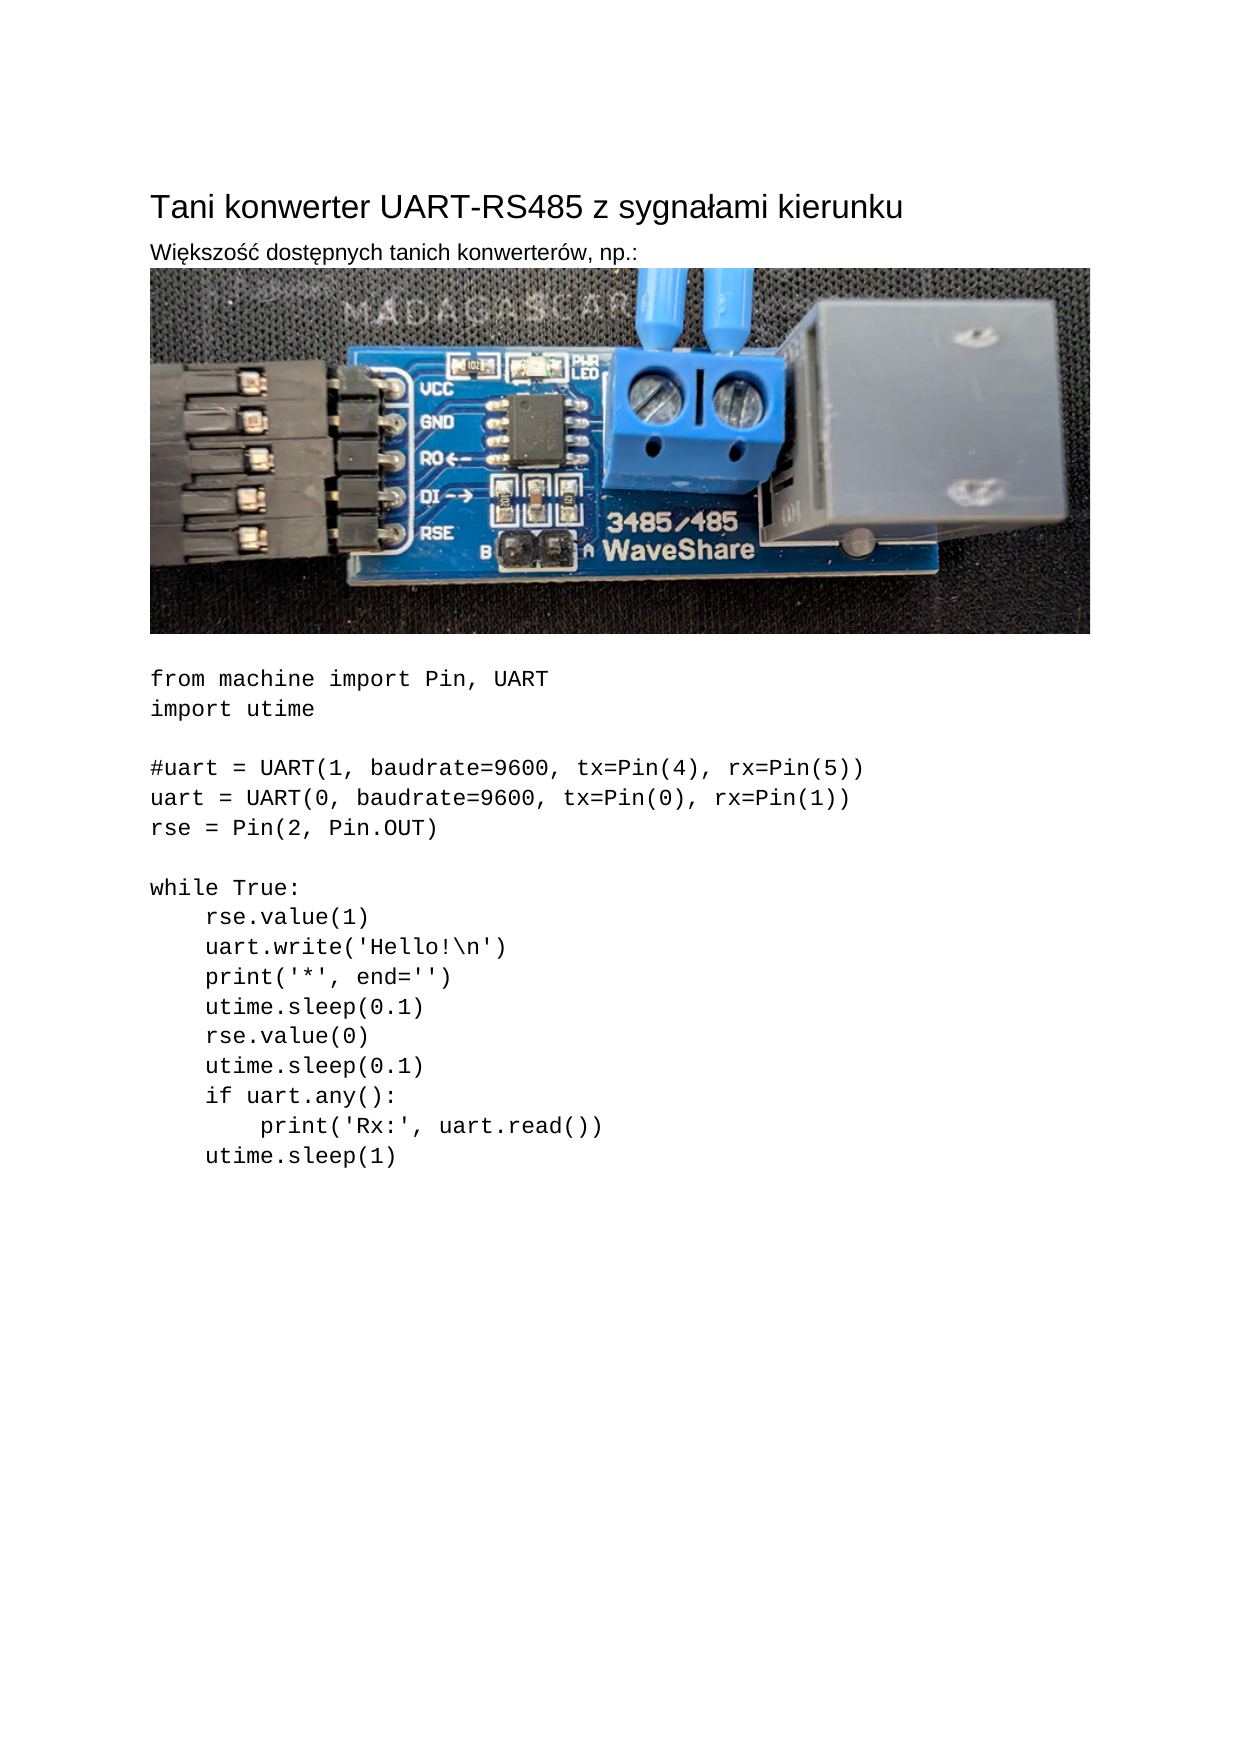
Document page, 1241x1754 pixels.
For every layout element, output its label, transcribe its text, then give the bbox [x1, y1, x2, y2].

picture [150, 268, 1091, 634]
text rse.value(0) [150, 1025, 1090, 1051]
text utime.sleep(1) [150, 1144, 1090, 1170]
text uart = UART(0, baudrate=9600, tx=Pin(0), rx=Pin(1)) [150, 786, 1090, 812]
text Większość dostępnych tanich konwerterów, np.: [150, 238, 1090, 265]
text #uart = UART(1, baudrate=9600, tx=Pin(4), rx=Pin(5)) [150, 757, 1090, 783]
subtitle Tani konwerter UART-RS485 z sygnałami kierunku [150, 187, 1090, 226]
text utime.sleep(0.1) [150, 1054, 1090, 1081]
text rse = Pin(2, Pin.OUT) [150, 816, 1090, 842]
text print('*', end='') [150, 965, 1090, 991]
text rse.value(1) [150, 906, 1090, 932]
text from machine import Pin, UART [150, 667, 1090, 693]
text utime.sleep(0.1) [150, 995, 1090, 1021]
text import utime [150, 697, 1090, 723]
text uart.write('Hello!\n') [150, 935, 1090, 961]
text while True: [150, 876, 1090, 902]
text print('Rx:', uart.read()) [150, 1114, 1090, 1140]
text if uart.any(): [150, 1084, 1090, 1110]
